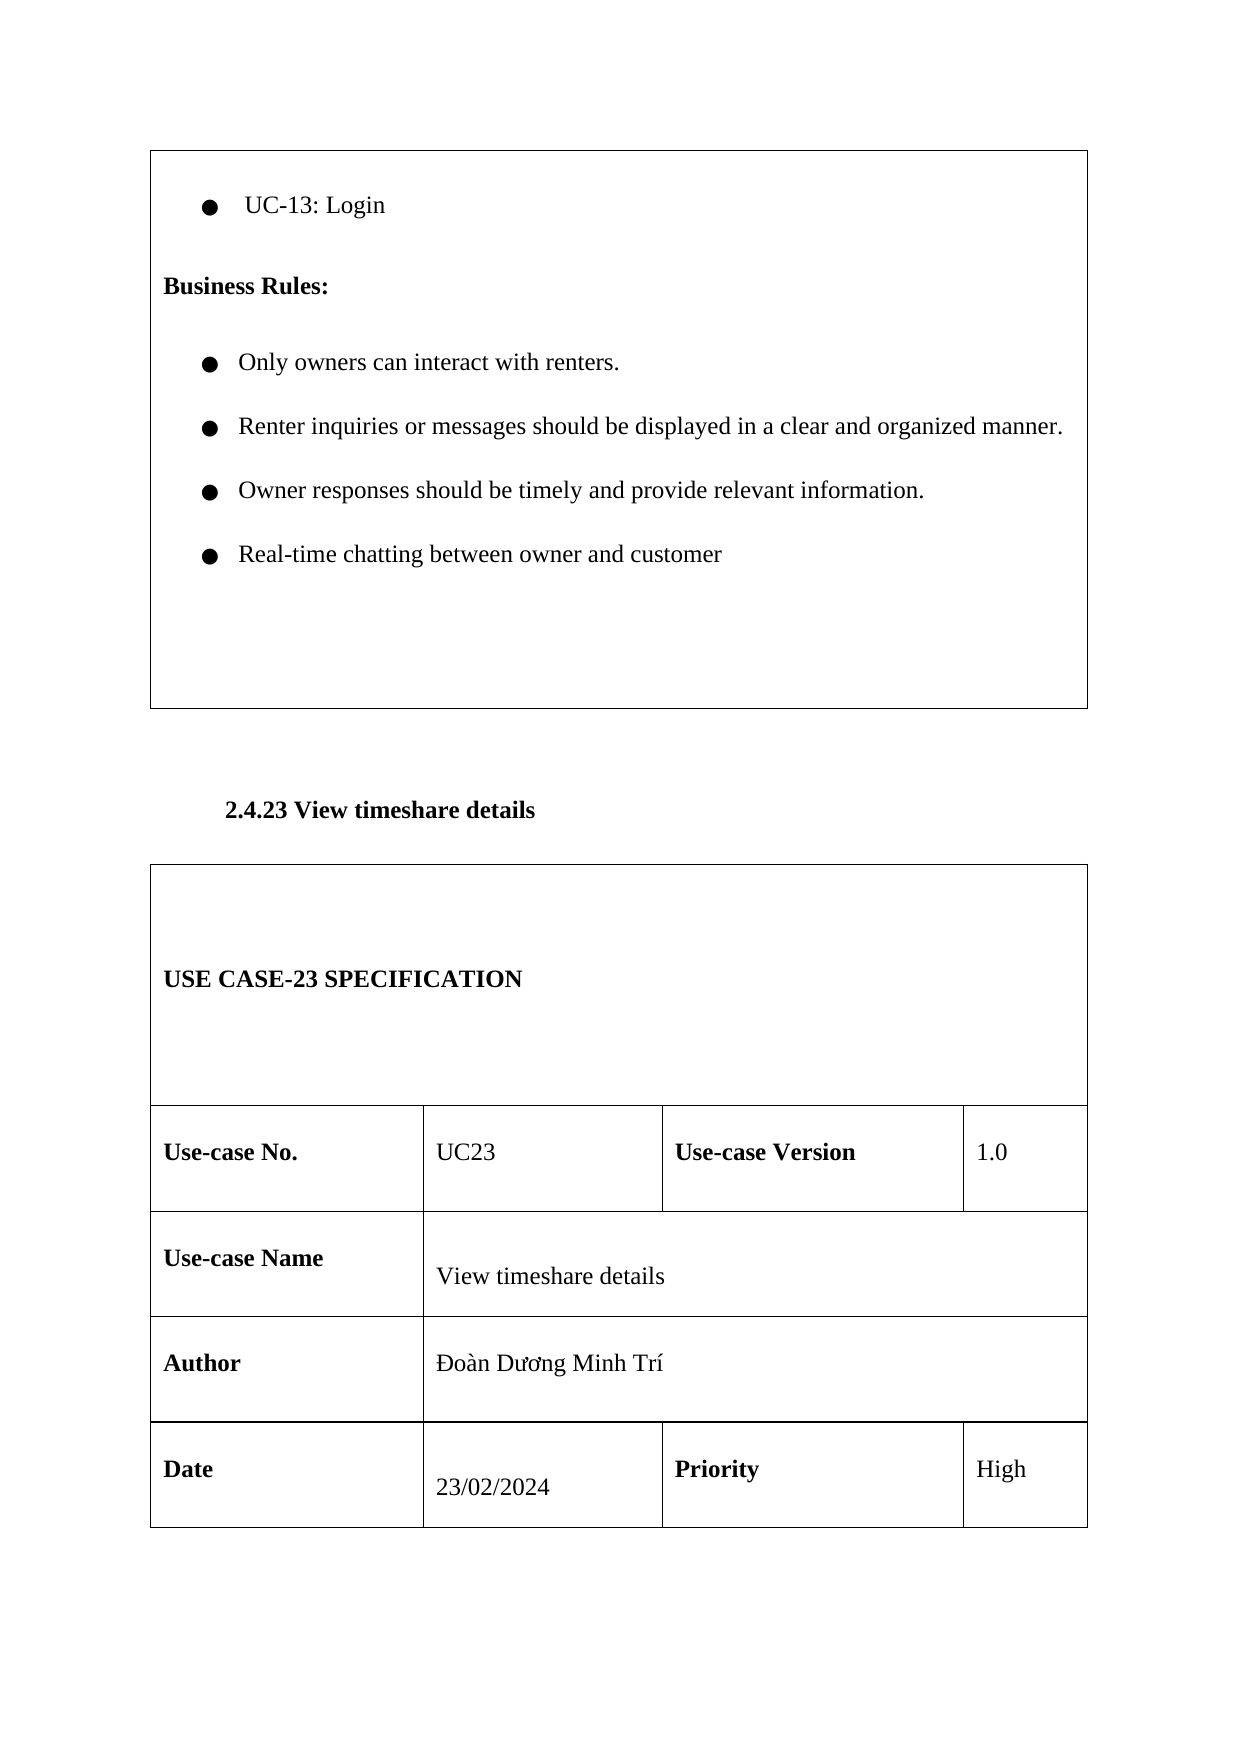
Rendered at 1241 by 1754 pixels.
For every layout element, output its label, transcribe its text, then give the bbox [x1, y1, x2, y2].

table_cell View timeshare details [424, 1212, 1087, 1316]
table_cell UC23 [424, 1106, 662, 1211]
subtitle 2.4.23 View timeshare details [210, 795, 1090, 824]
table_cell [151, 151, 1087, 708]
table_header USE CASE-23 SPECIFICATION [151, 865, 1087, 1105]
table_cell Use-case Name [151, 1212, 423, 1316]
table_cell 1.0 [964, 1106, 1087, 1211]
table_cell Author [151, 1317, 423, 1421]
table_cell Date [151, 1423, 423, 1527]
table_cell Priority [663, 1423, 963, 1527]
table_cell Use-case No. [151, 1106, 423, 1211]
table_cell Use-case Version [663, 1106, 963, 1211]
table_cell High [964, 1423, 1087, 1527]
table_cell Đoàn Dương Minh Trí [424, 1317, 1087, 1421]
table_cell 23/02/2024 [424, 1423, 662, 1527]
